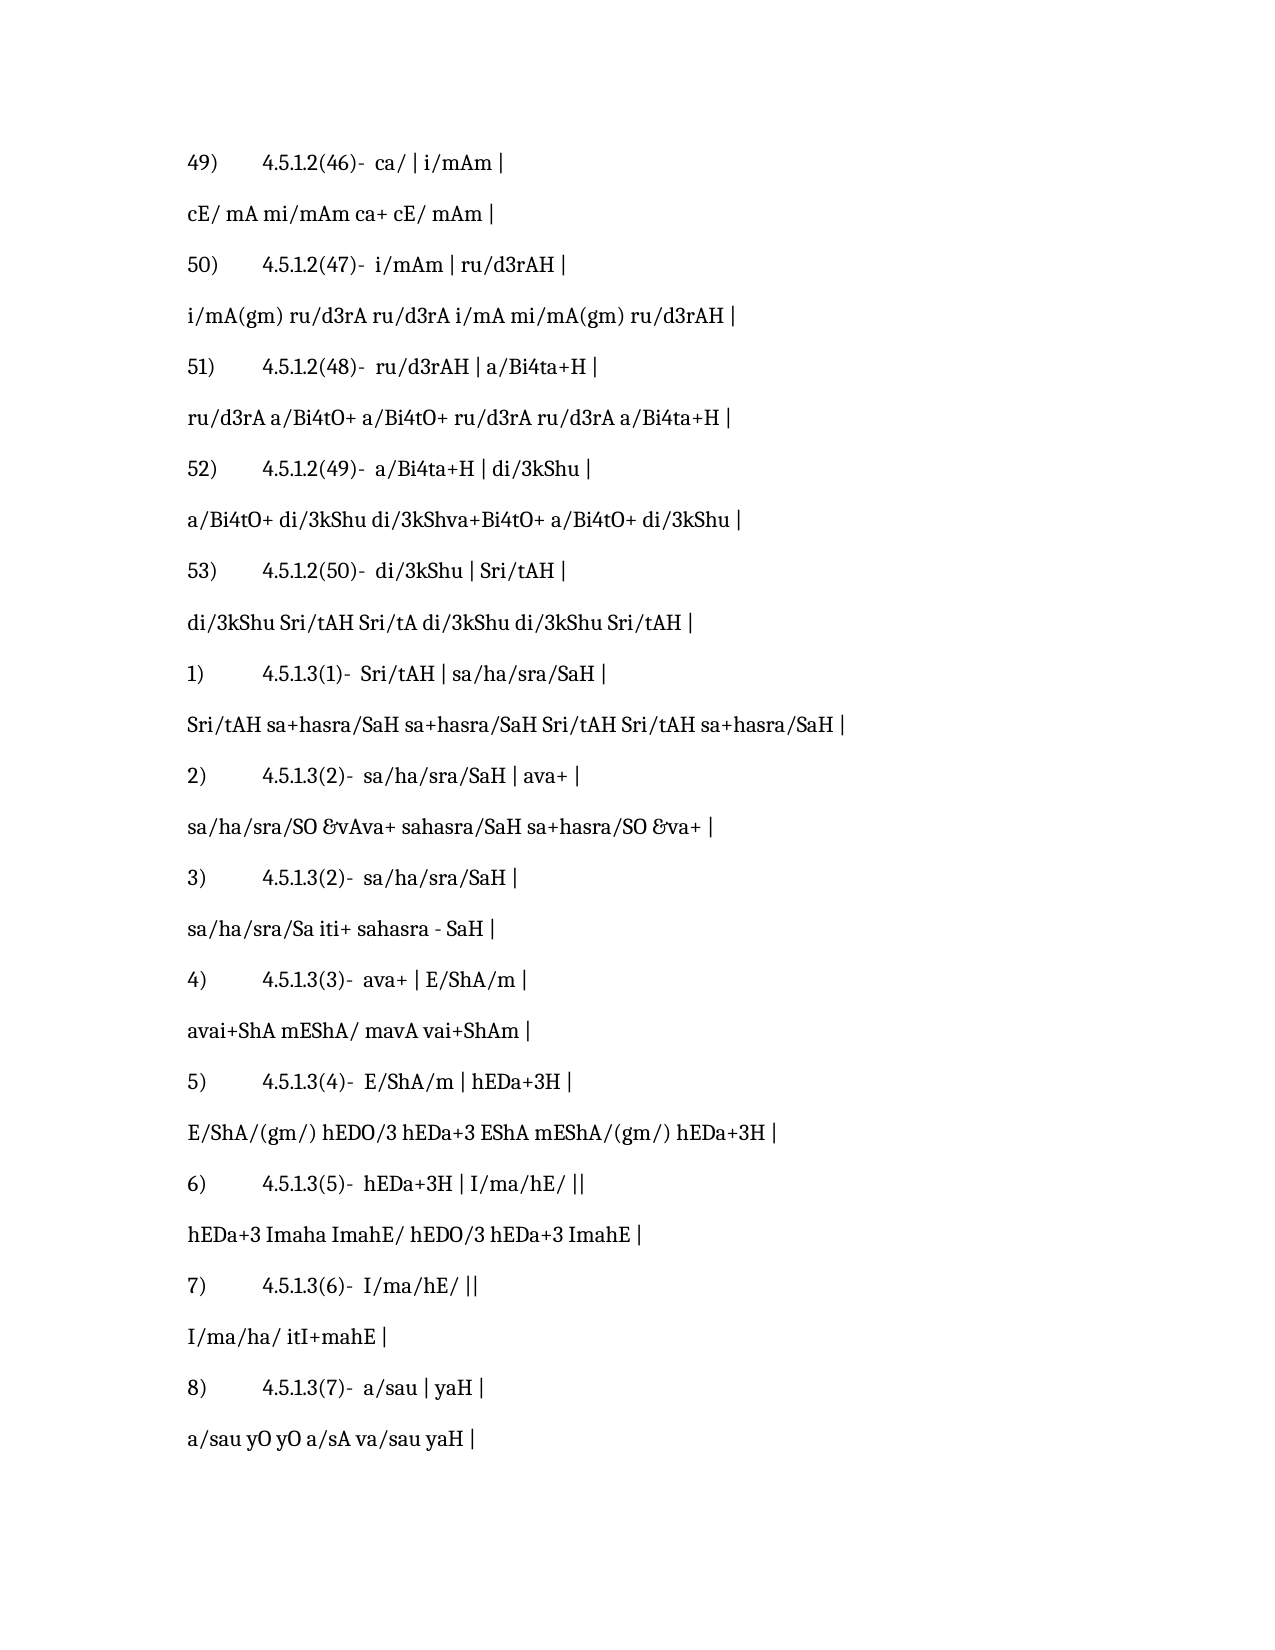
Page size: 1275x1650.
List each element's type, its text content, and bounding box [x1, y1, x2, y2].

text 8) 4.5.1.3(7)- a/sau | yaH | [187, 1375, 1087, 1401]
text Sri/tAH sa+hasra/SaH sa+hasra/SaH Sri/tAH Sri/tAH sa+hasra/SaH | [187, 711, 1087, 738]
text 1) 4.5.1.3(1)- Sri/tAH | sa/ha/sra/SaH | [187, 660, 1087, 687]
text 49) 4.5.1.2(46)- ca/ | i/mAm | [187, 150, 1087, 176]
text cE/ mA mi/mAm ca+ cE/ mAm | [187, 201, 1087, 227]
text a/sau yO yO a/sA va/sau yaH | [187, 1426, 1087, 1452]
text 4) 4.5.1.3(3)- ava+ | E/ShA/m | [187, 967, 1087, 993]
text 7) 4.5.1.3(6)- I/ma/hE/ || [187, 1273, 1087, 1299]
text I/ma/ha/ itI+mahE | [187, 1324, 1087, 1350]
text di/3kShu Sri/tAH Sri/tA di/3kShu di/3kShu Sri/tAH | [187, 609, 1087, 636]
text 6) 4.5.1.3(5)- hEDa+3H | I/ma/hE/ || [187, 1171, 1087, 1197]
text ru/d3rA a/Bi4tO+ a/Bi4tO+ ru/d3rA ru/d3rA a/Bi4ta+H | [187, 405, 1087, 432]
text 52) 4.5.1.2(49)- a/Bi4ta+H | di/3kShu | [187, 456, 1087, 483]
text sa/ha/sra/Sa iti+ sahasra - SaH | [187, 916, 1087, 942]
text sa/ha/sra/SO &vAva+ sahasra/SaH sa+hasra/SO &va+ | [187, 813, 1087, 840]
text E/ShA/(gm/) hEDO/3 hEDa+3 EShA mEShA/(gm/) hEDa+3H | [187, 1120, 1087, 1146]
text 53) 4.5.1.2(50)- di/3kShu | Sri/tAH | [187, 558, 1087, 585]
text 2) 4.5.1.3(2)- sa/ha/sra/SaH | ava+ | [187, 762, 1087, 789]
text 51) 4.5.1.2(48)- ru/d3rAH | a/Bi4ta+H | [187, 354, 1087, 381]
text a/Bi4tO+ di/3kShu di/3kShva+Bi4tO+ a/Bi4tO+ di/3kShu | [187, 507, 1087, 534]
text hEDa+3 Imaha ImahE/ hEDO/3 hEDa+3 ImahE | [187, 1222, 1087, 1248]
text 3) 4.5.1.3(2)- sa/ha/sra/SaH | [187, 864, 1087, 891]
text i/mA(gm) ru/d3rA ru/d3rA i/mA mi/mA(gm) ru/d3rAH | [187, 303, 1087, 329]
text 50) 4.5.1.2(47)- i/mAm | ru/d3rAH | [187, 252, 1087, 278]
text avai+ShA mEShA/ mavA vai+ShAm | [187, 1018, 1087, 1044]
text 5) 4.5.1.3(4)- E/ShA/m | hEDa+3H | [187, 1069, 1087, 1095]
